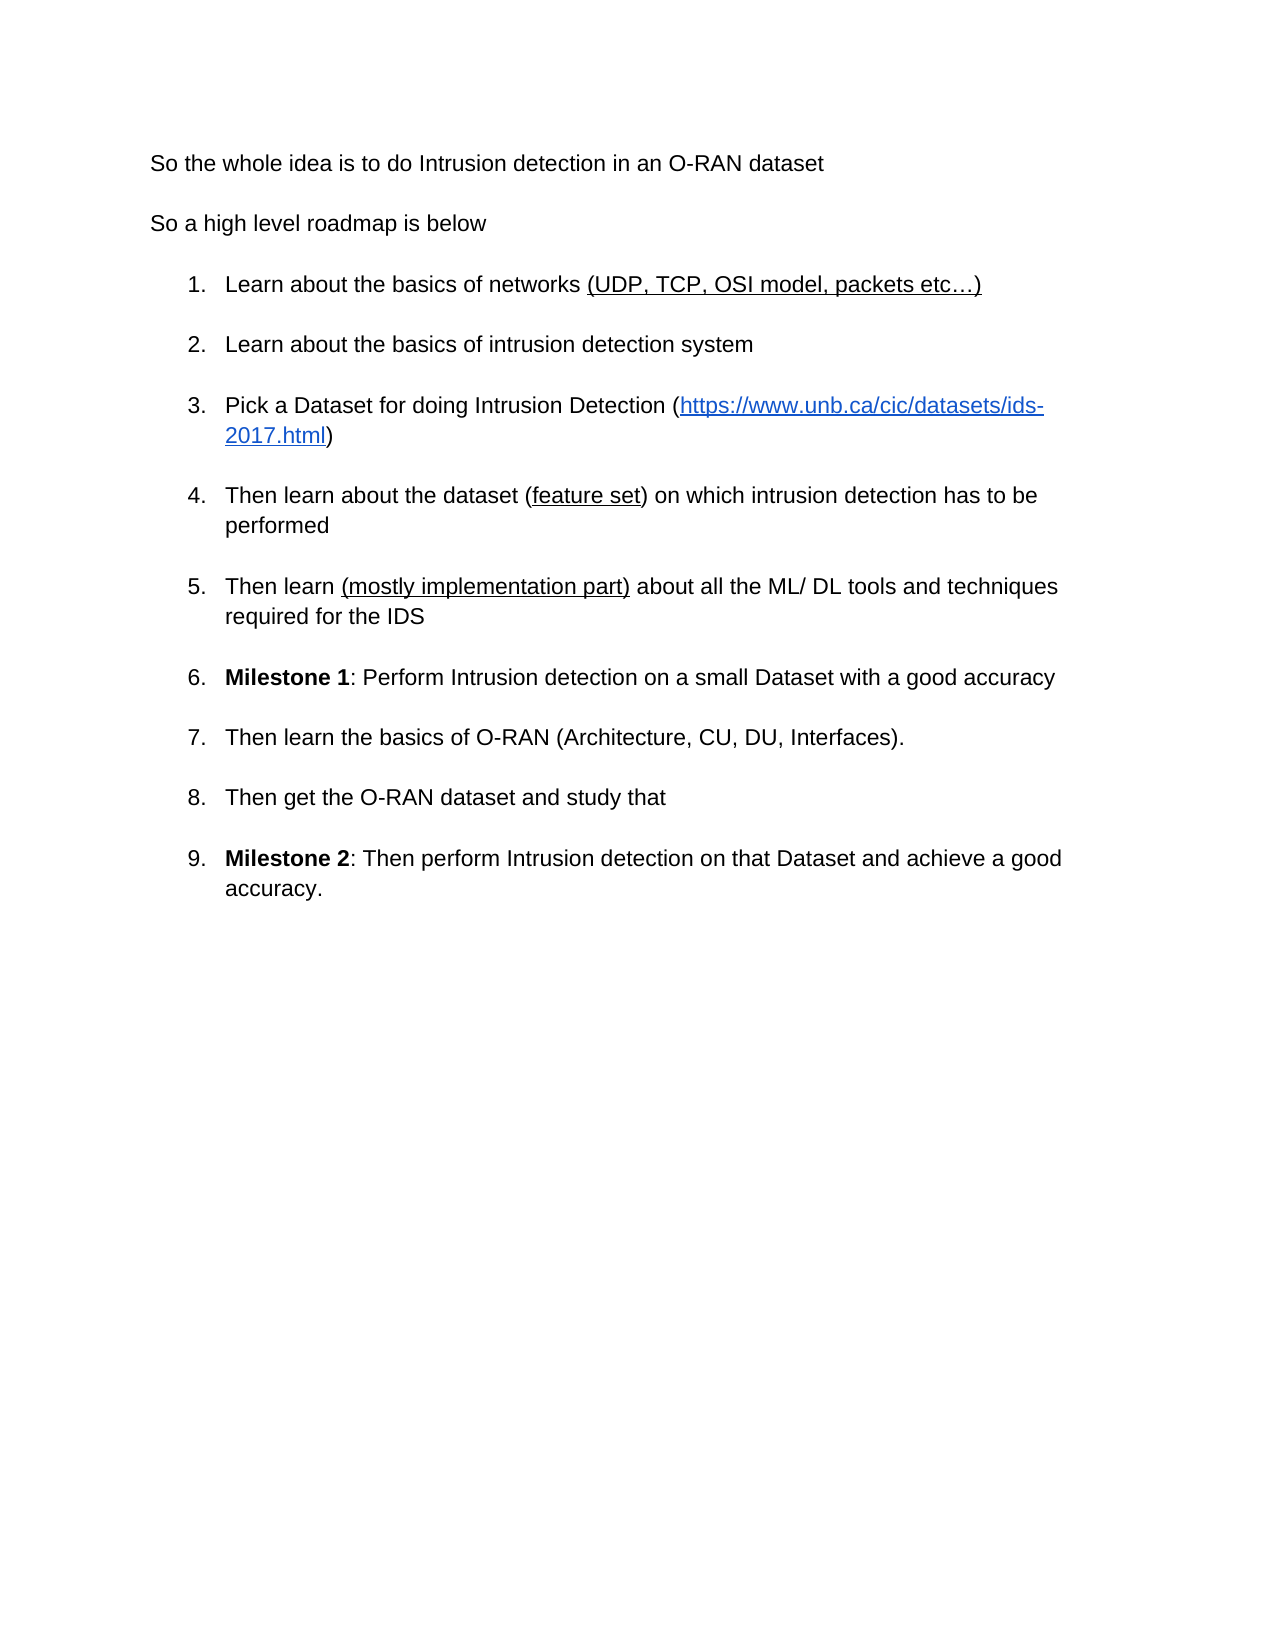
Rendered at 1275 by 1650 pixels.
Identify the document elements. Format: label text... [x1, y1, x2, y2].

list Then learn about the dataset (feature set) on which intrusion detection has to be performed [187, 482, 1125, 539]
list Learn about the basics of intrusion detection system [187, 331, 1125, 358]
list Learn about the basics of networks (UDP, TCP, OSI model, packets etc…) [187, 271, 1125, 297]
text So the whole idea is to do Intrusion detection in an O-RAN dataset [150, 150, 1125, 176]
text So a high level roadmap is below [150, 210, 1125, 237]
list Milestone 2: Then perform Intrusion detection on that Dataset and achieve a good accuracy. [187, 845, 1125, 901]
list Milestone 1: Perform Intrusion detection on a small Dataset with a good accuracy [187, 663, 1125, 690]
list Pick a Dataset for doing Intrusion Detection (https://www.unb.ca/cic/datasets/ids-2017.html) [187, 392, 1125, 448]
list Then learn (mostly implementation part) about all the ML/ DL tools and techniques required for the IDS [187, 573, 1125, 629]
list Then get the O-RAN dataset and study that [187, 784, 1125, 811]
list Then learn the basics of O-RAN (Architecture, CU, DU, Interfaces). [187, 724, 1125, 750]
